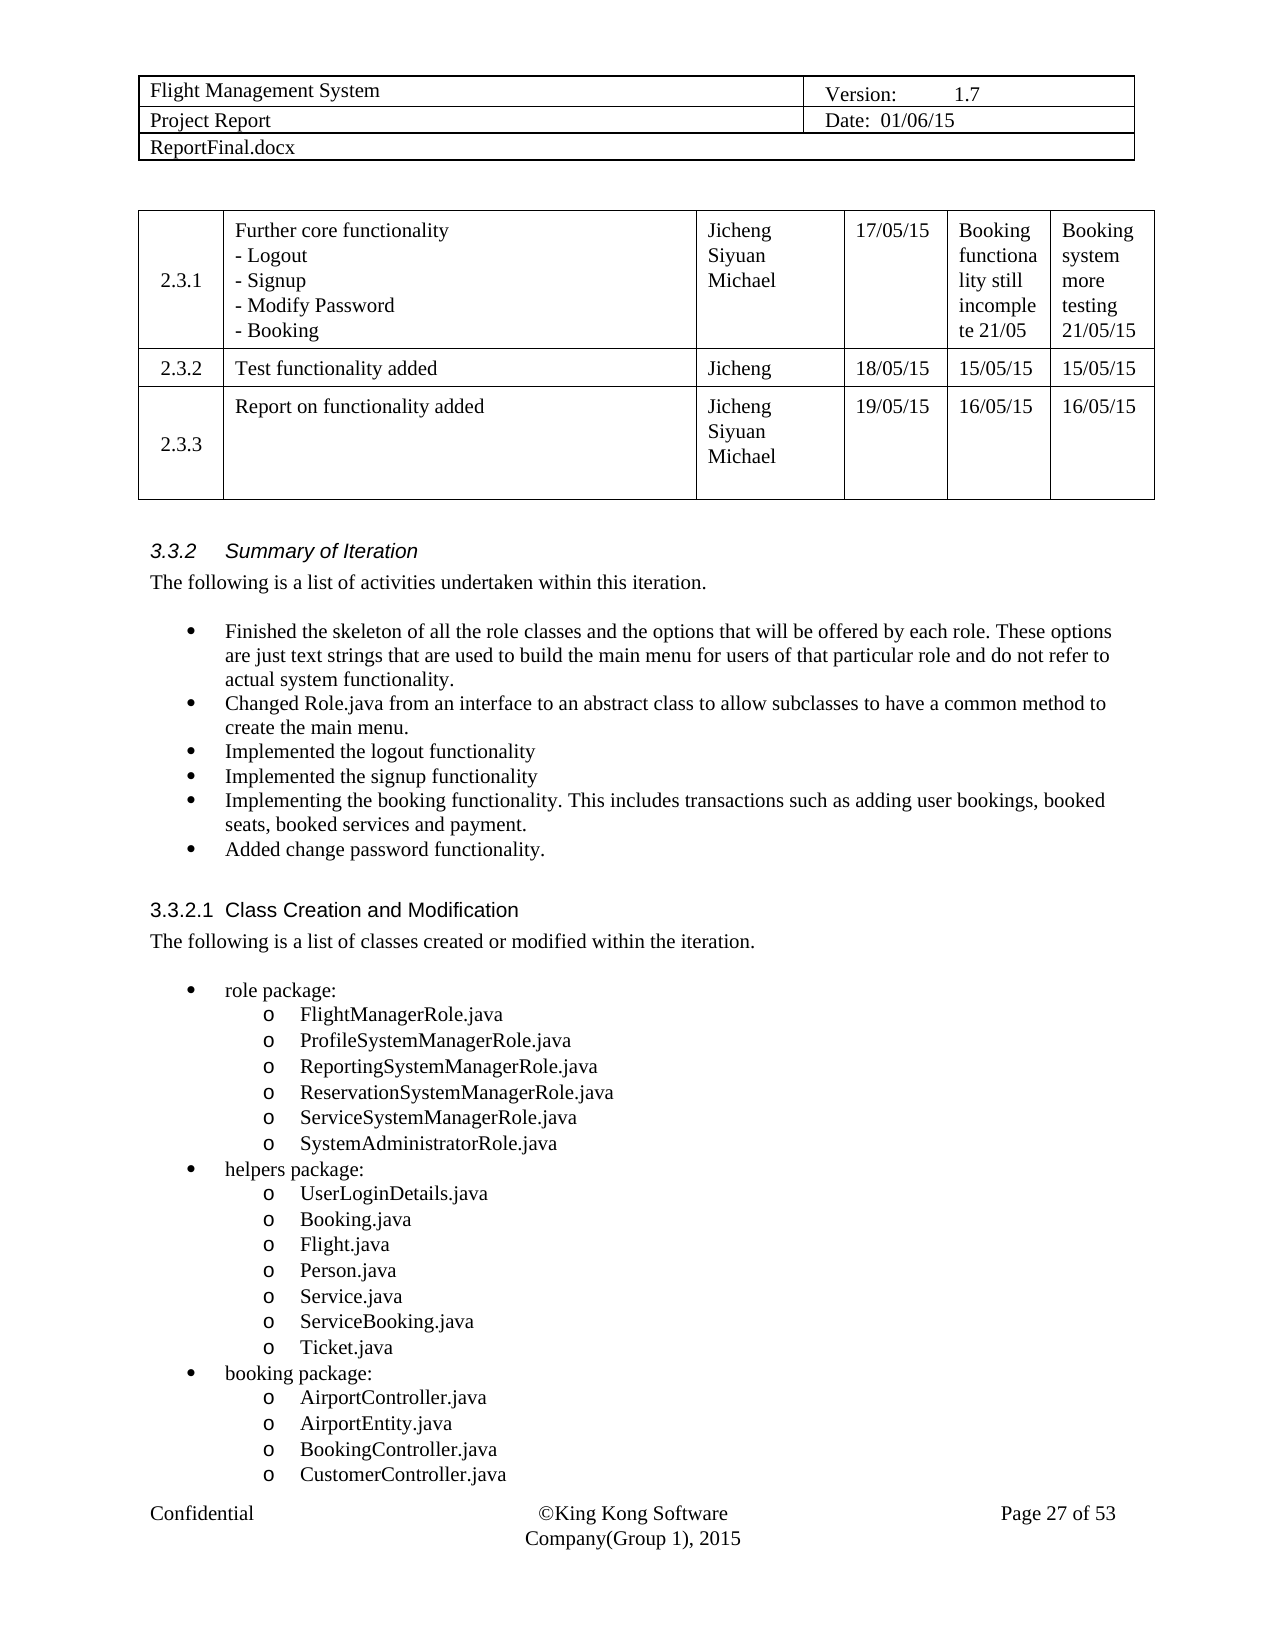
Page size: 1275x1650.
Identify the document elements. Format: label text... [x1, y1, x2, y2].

list ServiceBooking.java [262, 1309, 1125, 1335]
list Implementing the booking functionality. This includes transactions such as adding user bookings, booked seats, booked services and payment. [187, 788, 1125, 836]
table_cell 19/05/15 [845, 387, 947, 499]
text The following is a list of activities undertaken within this iteration. [150, 569, 1125, 594]
list ReportingSystemManagerRole.java [262, 1054, 1125, 1079]
list Changed Role.java from an interface to an abstract class to allow subclasses to have a common method to create the main menu. [187, 691, 1125, 739]
table_cell Booking system more testing 21/05/15 [1051, 211, 1154, 348]
subtitle Summary of Iteration [150, 538, 1125, 563]
list Service.java [262, 1284, 1125, 1309]
list Ticket.java [262, 1335, 1125, 1361]
list Added change password functionality. [187, 836, 1125, 861]
list UserLoginDetails.java [262, 1181, 1125, 1207]
table_cell 2.3.3 [139, 387, 223, 499]
list CustomerController.java [262, 1462, 1125, 1488]
table_cell 16/05/15 [1051, 387, 1154, 499]
list Finished the skeleton of all the role classes and the options that will be offered by each role. These options are just text strings that are used to build the main menu for users of that particular role and do not refer to actual system functionality. [187, 619, 1125, 691]
table_cell Jicheng Siyuan Michael [697, 211, 844, 348]
table_cell 16/05/15 [948, 387, 1050, 499]
list role package: [187, 978, 1125, 1002]
table_cell 17/05/15 [845, 211, 947, 348]
table_cell 2.3.1 [139, 211, 223, 348]
list ReservationSystemManagerRole.java [262, 1079, 1125, 1105]
table_cell Jicheng Siyuan Michael [697, 387, 844, 499]
list Flight.java [262, 1232, 1125, 1258]
table_cell Further core functionality - Logout - Signup - Modify Password - Booking [224, 211, 696, 348]
subtitle Class Creation and Modification [150, 897, 1125, 922]
list helpers package: [187, 1157, 1125, 1181]
list SystemAdministratorRole.java [262, 1131, 1125, 1157]
list Implemented the signup functionality [187, 763, 1125, 788]
list AirportEntity.java [262, 1411, 1125, 1436]
list ProfileSystemManagerRole.java [262, 1028, 1125, 1054]
table_cell 18/05/15 [845, 349, 947, 386]
table_cell 15/05/15 [1051, 349, 1154, 386]
table_cell Report on functionality added [224, 387, 696, 499]
list Booking.java [262, 1207, 1125, 1232]
table_cell 15/05/15 [948, 349, 1050, 386]
list BookingController.java [262, 1436, 1125, 1462]
table_cell Booking functionality still incomplete 21/05 [948, 211, 1050, 348]
list ServiceSystemManagerRole.java [262, 1105, 1125, 1131]
table_cell Test functionality added [224, 349, 696, 386]
table_cell Jicheng [697, 349, 844, 386]
list booking package: [187, 1361, 1125, 1385]
table_cell 2.3.2 [139, 349, 223, 386]
text The following is a list of classes created or modified within the iteration. [150, 928, 1125, 953]
list Person.java [262, 1258, 1125, 1284]
list FlightManagerRole.java [262, 1002, 1125, 1028]
list Implemented the logout functionality [187, 739, 1125, 763]
list AirportController.java [262, 1385, 1125, 1411]
